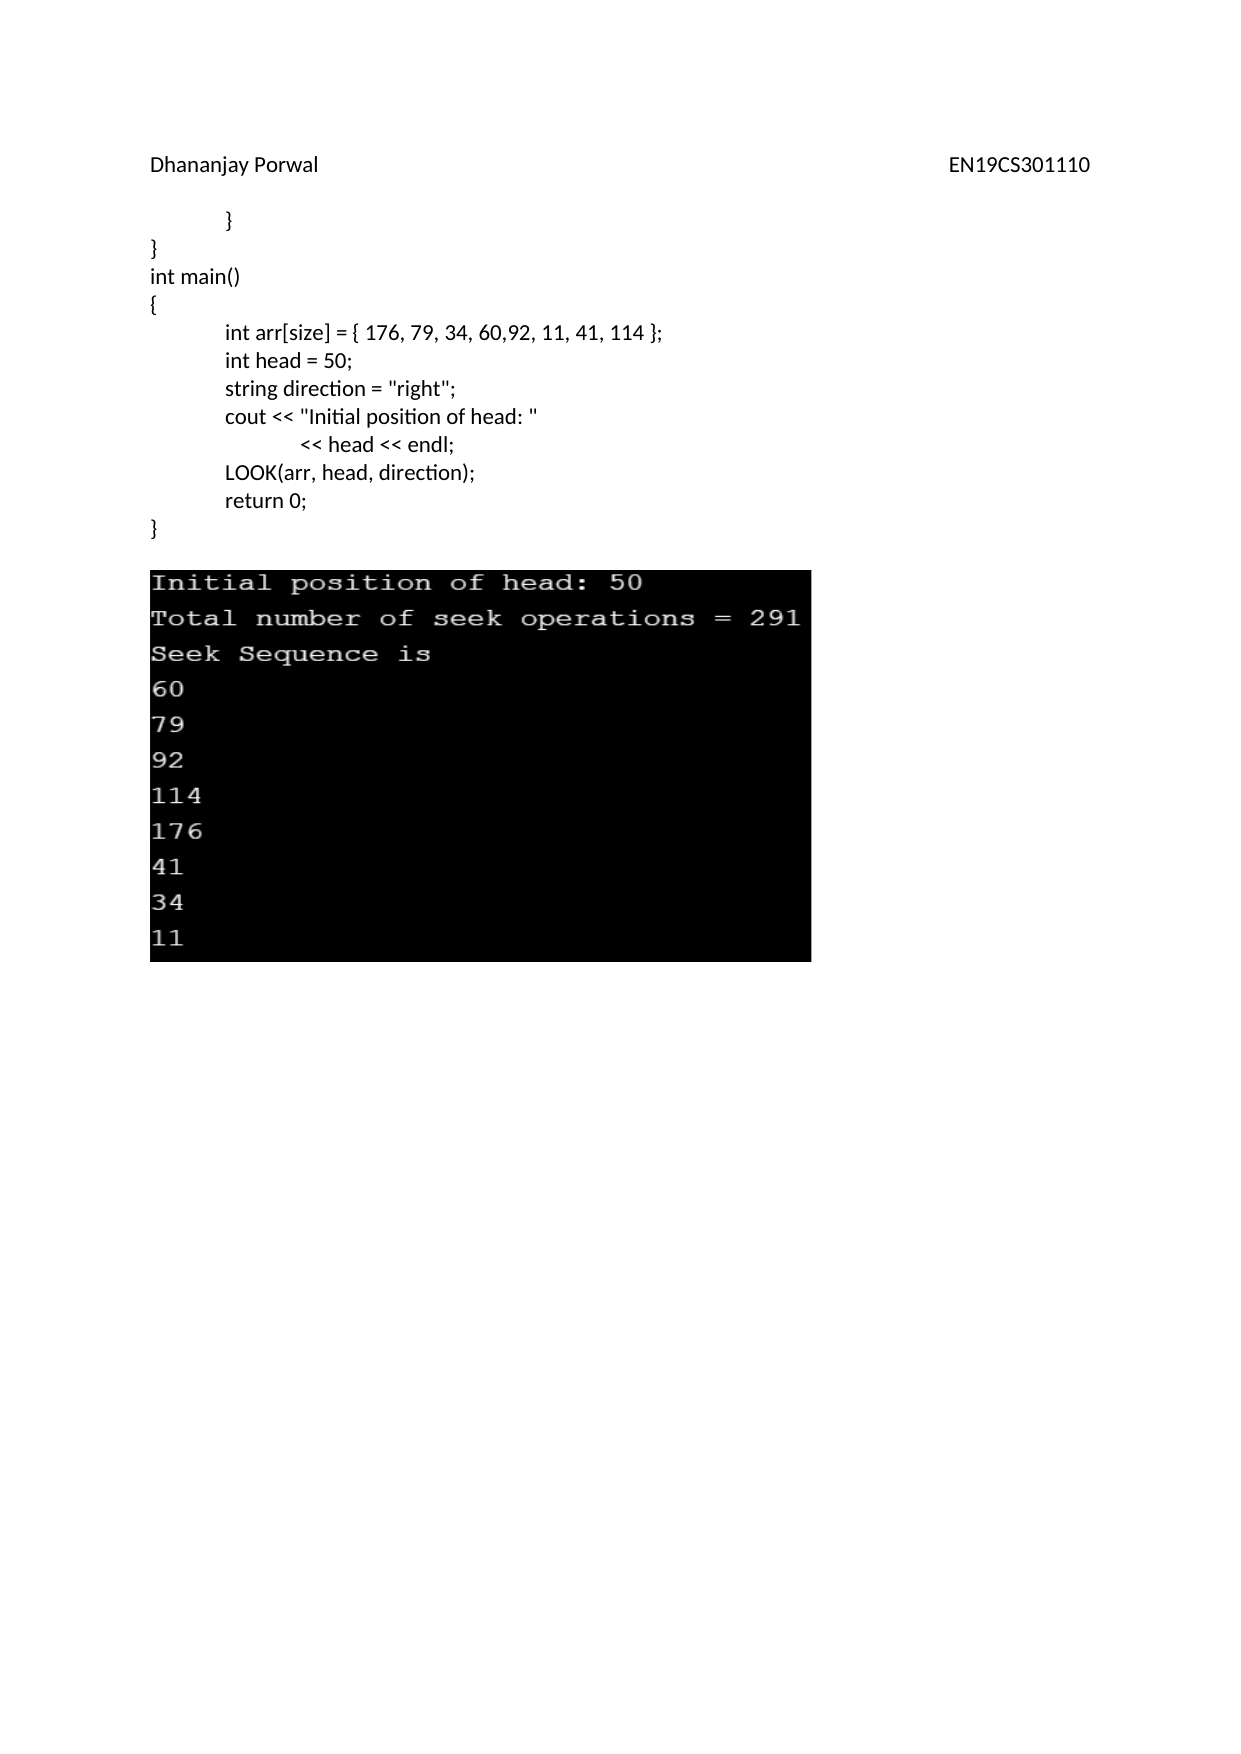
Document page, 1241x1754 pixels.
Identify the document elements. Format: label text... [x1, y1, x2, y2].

text int main() [150, 262, 1090, 290]
text int head = 50; [150, 346, 1090, 374]
picture [150, 570, 812, 962]
text << head << endl; [150, 430, 1090, 458]
text } [150, 206, 1090, 234]
text } [150, 514, 1090, 542]
text } [150, 234, 1090, 262]
text LOOK(arr, head, direction); [150, 458, 1090, 486]
text int arr[size] = { 176, 79, 34, 60,92, 11, 41, 114 }; [150, 318, 1090, 346]
text cout << "Initial position of head: " [150, 402, 1090, 430]
text return 0; [150, 486, 1090, 514]
text string direction = "right"; [150, 374, 1090, 402]
text { [150, 290, 1090, 318]
